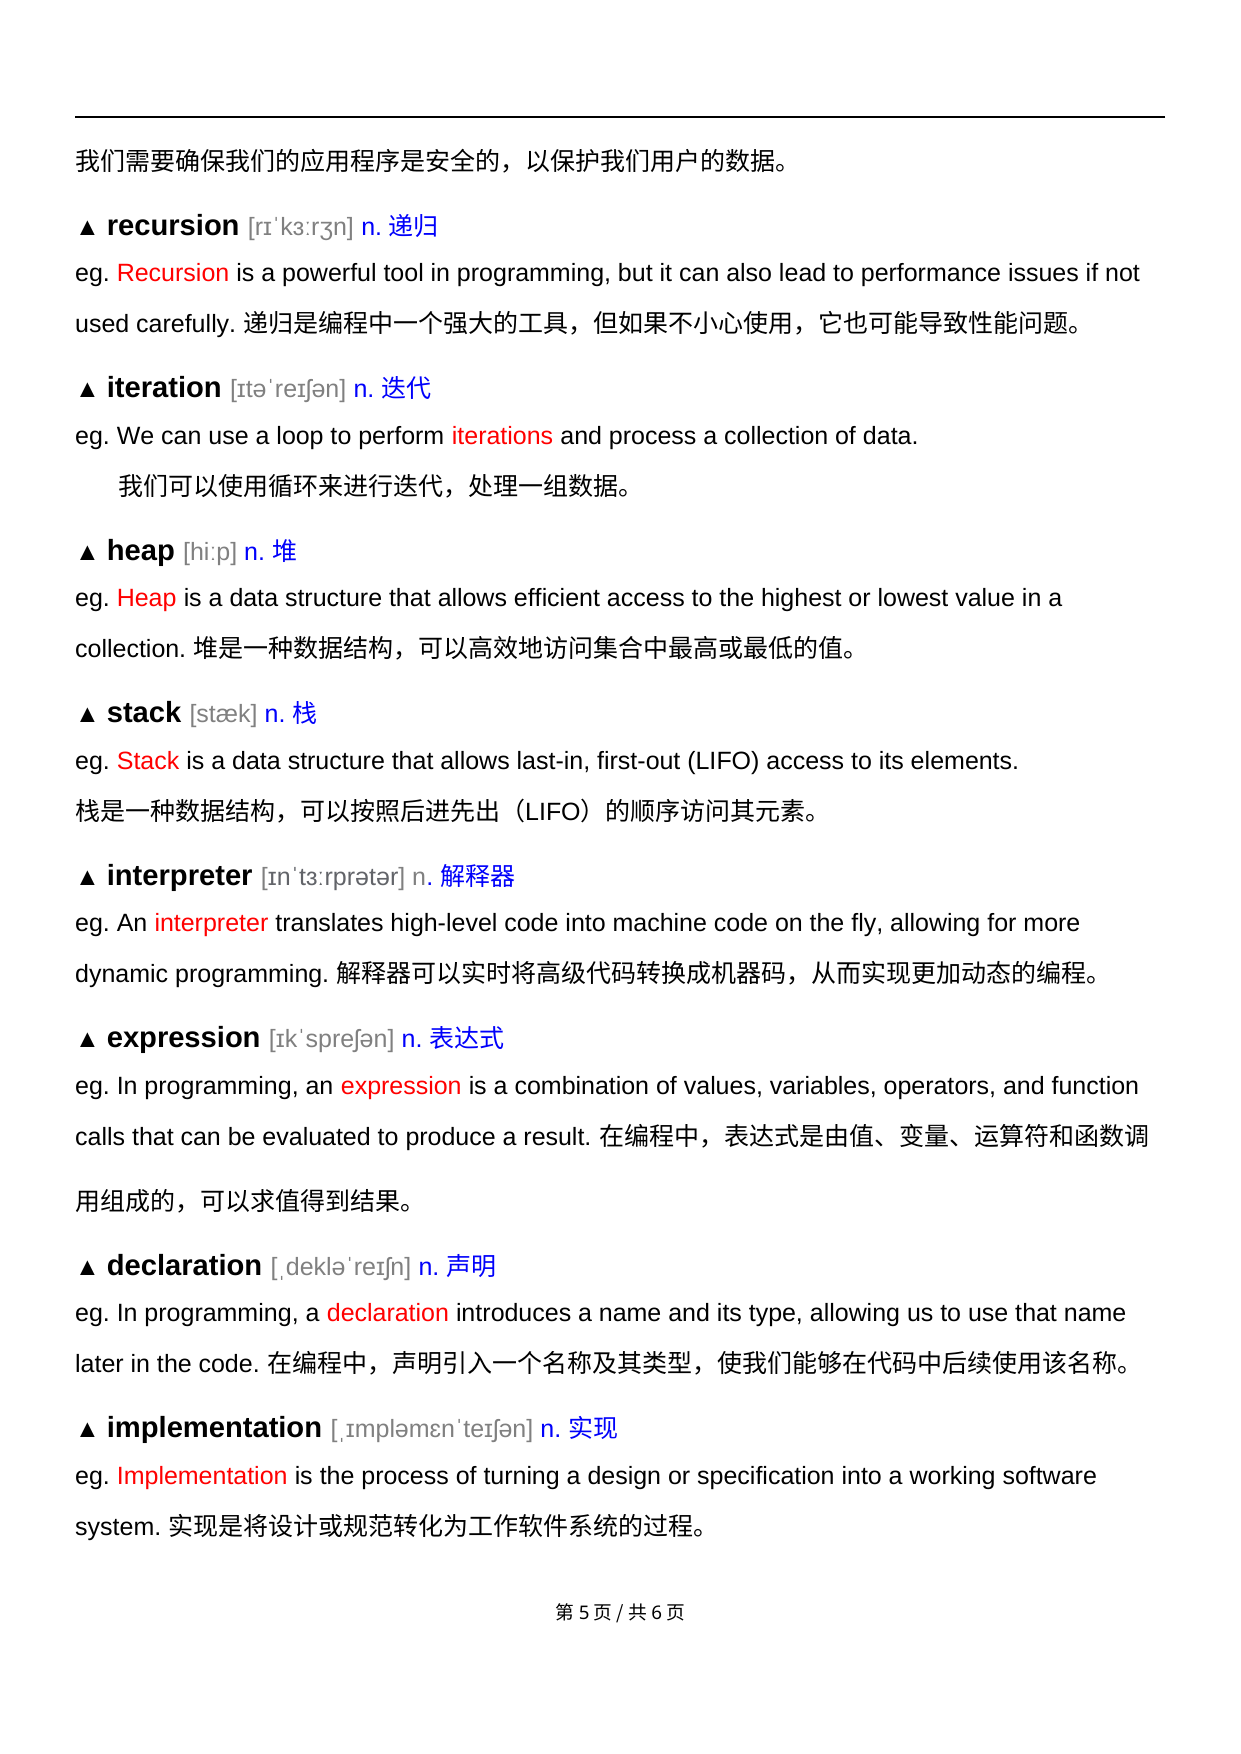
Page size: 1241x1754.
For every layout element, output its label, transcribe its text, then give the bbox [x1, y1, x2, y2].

text eg. In programming, an expression is a combination of values, variables, operators, and function calls that can be evaluated to produce a result. 在编程中，表达式是由值、变量、运算符和函数调用组成的，可以求值得到结果。 [75, 1069, 1165, 1232]
text eg. We can use a loop to perform iterations and process a collection of data. [75, 419, 1165, 452]
text 我们可以使用循环来进行迭代，处理一组数据。 [75, 452, 1165, 517]
text eg. In programming, a declaration introduces a name and its type, allowing us to use that name later in the code. 在编程中，声明引入一个名称及其类型，使我们能够在代码中后续使用该名称。 [75, 1297, 1165, 1394]
text ▲ heap [hiːp] n. 堆 [75, 517, 1165, 582]
text eg. Implementation is the process of turning a design or specification into a working software system. 实现是将设计或规范转化为工作软件系统的过程。 [75, 1459, 1165, 1557]
text ▲ interpreter [ɪnˈtɜːrprətər] n. 解释器 [75, 842, 1165, 907]
text 栈是一种数据结构，可以按照后进先出（LIFO）的顺序访问其元素。 [75, 777, 1165, 842]
text ▲ implementation [ˌɪmpləmɛnˈteɪʃən] n. 实现 [75, 1394, 1165, 1459]
text ▲ declaration [ˌdekləˈreɪʃn] n. 声明 [75, 1232, 1165, 1297]
text ▲ iteration [ɪtəˈreɪʃən] n. 迭代 [75, 354, 1165, 419]
text eg. Heap is a data structure that allows efficient access to the highest or lowest value in a collection. 堆是一种数据结构，可以高效地访问集合中最高或最低的值。 [75, 582, 1165, 679]
text ▲ expression [ɪkˈspreʃən] n. 表达式 [75, 1004, 1165, 1069]
text eg. Recursion is a powerful tool in programming, but it can also lead to performance issues if not used carefully. 递归是编程中一个强大的工具，但如果不小心使用，它也可能导致性能问题。 [75, 257, 1165, 354]
text eg. Stack is a data structure that allows last-in, first-out (LIFO) access to its elements. [75, 744, 1165, 777]
text ▲ recursion [rɪˈkɜːrʒn] n. 递归 [75, 192, 1165, 257]
text 我们需要确保我们的应用程序是安全的，以保护我们用户的数据。 [75, 127, 1165, 192]
text ▲ stack [stæk] n. 栈 [75, 679, 1165, 744]
text eg. An interpreter translates high-level code into machine code on the fly, allowing for more dynamic programming. 解释器可以实时将高级代码转换成机器码，从而实现更加动态的编程。 [75, 907, 1165, 1004]
